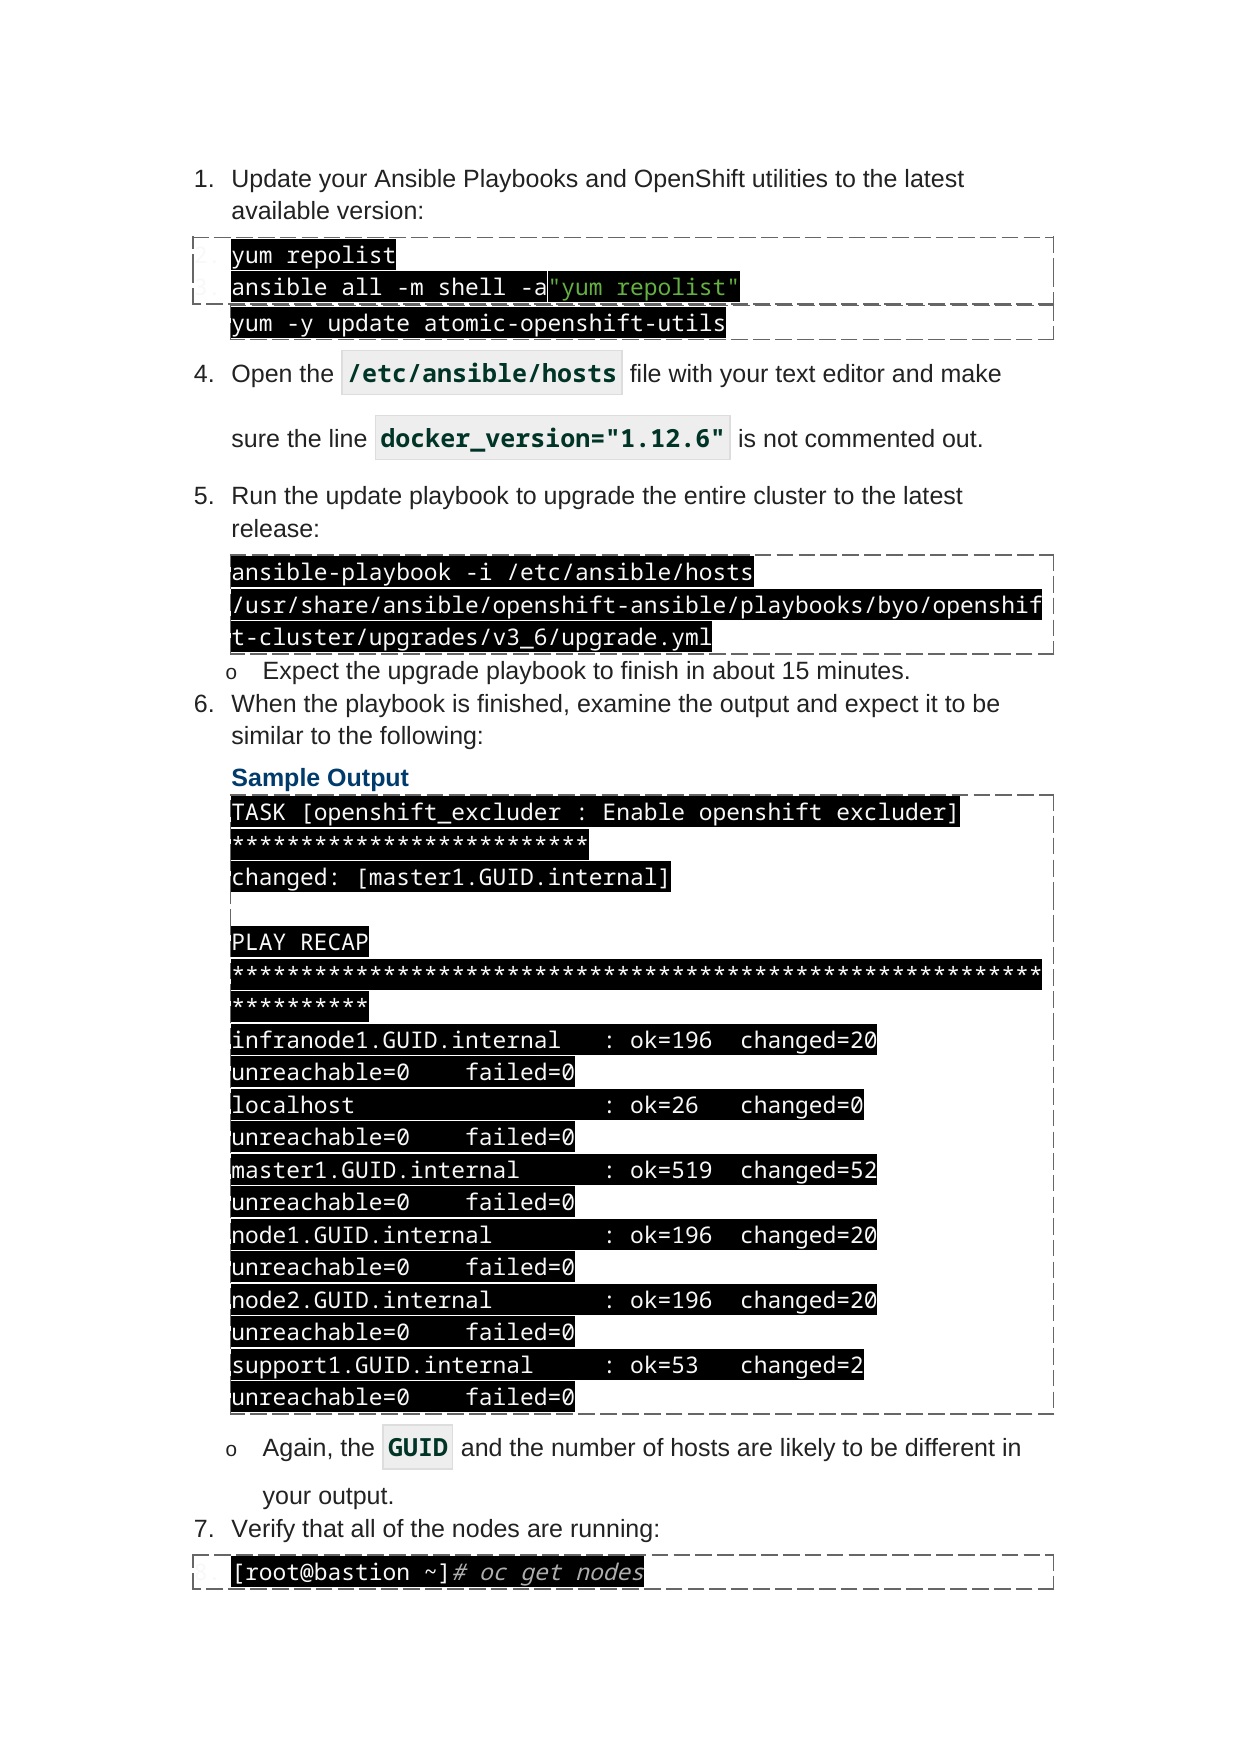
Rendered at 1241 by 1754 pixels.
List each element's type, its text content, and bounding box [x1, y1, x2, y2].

text ansible-playbook -i /etc/ansible/hosts /usr/share/ansible/openshift-ansible/playbooks/byo/openshift-cluster/upgrades/v3_6/upgrade.yml [230, 554, 1054, 654]
list When the playbook is finished, examine the output and expect it to be similar to the following: [194, 687, 1053, 752]
list [root@bastion ~]# oc get nodes [192, 1554, 1054, 1589]
list ansible all -m shell -a"yum repolist" [192, 269, 1054, 304]
text localhost : ok=26 changed=0 unreachable=0 failed=0 [230, 1086, 1054, 1151]
text node2.GUID.internal : ok=196 changed=20 unreachable=0 failed=0 [230, 1281, 1054, 1346]
text support1.GUID.internal : ok=53 changed=2 unreachable=0 failed=0 [230, 1346, 1054, 1414]
list Update your Ansible Playbooks and OpenShift utilities to the latest available version: [194, 162, 1053, 227]
text Sample Output [231, 761, 1053, 794]
list Expect the upgrade playbook to finish in about 15 minutes. [225, 654, 1053, 687]
text TASK [openshift_excluder : Enable openshift excluder] ************************** [231, 794, 1054, 859]
list Again, the GUID and the number of hosts are likely to be different in your output. [225, 1414, 1053, 1512]
list Open the /etc/ansible/hosts file with your text editor and make sure the line docker_version="1.12.6" is not commented out. [194, 340, 1053, 470]
text infranode1.GUID.internal : ok=196 changed=20 unreachable=0 failed=0 [230, 1021, 1054, 1086]
list yum repolist [192, 236, 1054, 269]
list Verify that all of the nodes are running: [194, 1512, 1053, 1544]
text yum -y update atomic-openshift-utils [231, 304, 1054, 340]
list Run the update playbook to upgrade the entire cluster to the latest release: [194, 479, 1053, 544]
text node1.GUID.internal : ok=196 changed=20 unreachable=0 failed=0 [230, 1216, 1054, 1281]
text PLAY RECAP ********************************************************************* [230, 924, 1054, 1021]
text changed: [master1.GUID.internal] [231, 859, 1054, 893]
text master1.GUID.internal : ok=519 changed=52 unreachable=0 failed=0 [230, 1151, 1054, 1216]
